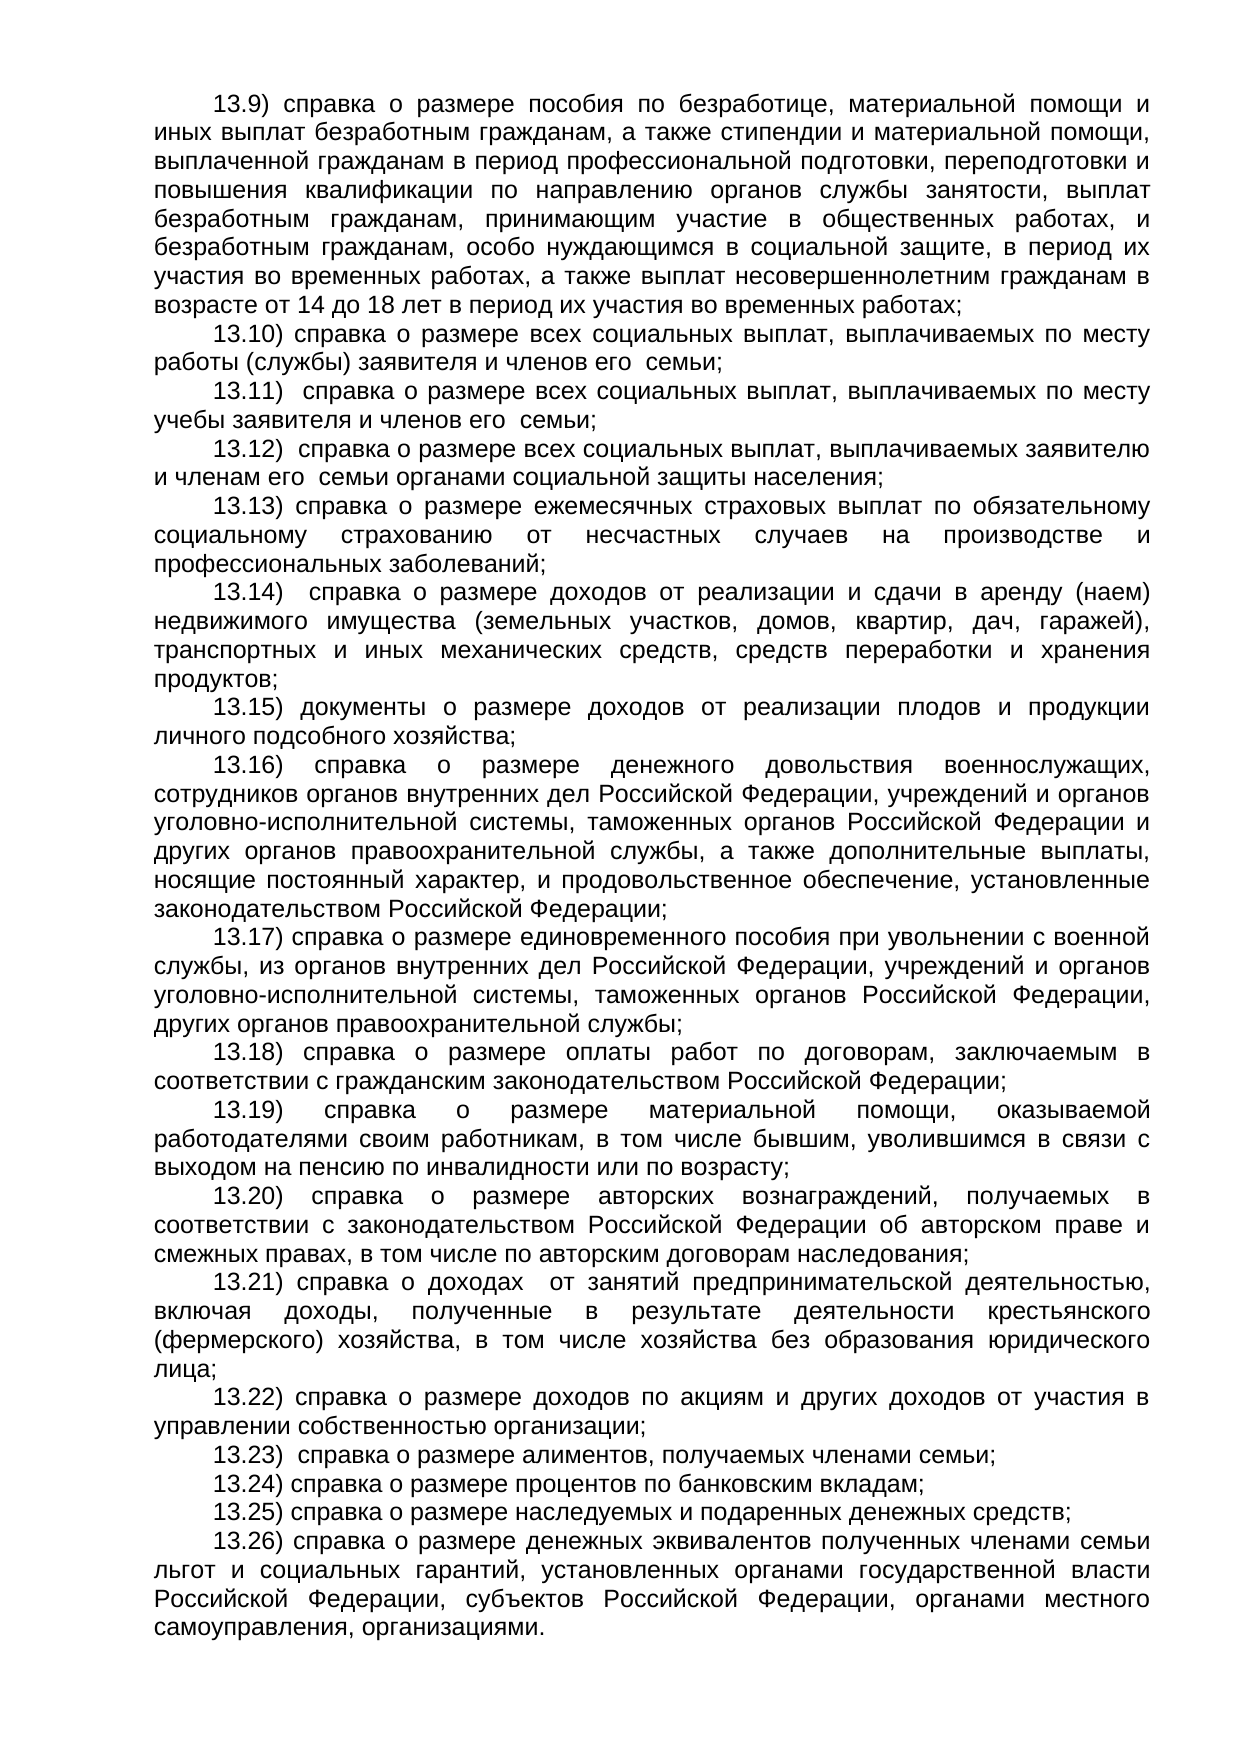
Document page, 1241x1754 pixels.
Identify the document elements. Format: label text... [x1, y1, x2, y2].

text 13.16) справка о размере денежного довольствия военнослужащих, сотрудников органов внутренних дел Российской Федерации, учреждений и органов уголовно-исполнительной системы, таможенных органов Российской Федерации и других органов правоохранительной службы, а также дополнительные выплаты, носящие постоянный характер, и продовольственное обеспечение, установленные законодательством Российской Федерации; [153, 750, 1152, 922]
text 13.20) справка о размере авторских вознаграждений, получаемых в соответствии с законодательством Российской Федерации об авторском праве и смежных правах, в том числе по авторским договорам наследования; [153, 1181, 1152, 1267]
text 13.23) справка о размере алиментов, получаемых членами семьи; [153, 1440, 1152, 1469]
text 13.12) справка о размере всех социальных выплат, выплачиваемых заявителю и членам его семьи органами социальной защиты населения; [153, 434, 1152, 491]
text 13.14) справка о размере доходов от реализации и сдачи в аренду (наем) недвижимого имущества (земельных участков, домов, квартир, дач, гаражей), транспортных и иных механических средств, средств переработки и хранения продуктов; [153, 577, 1152, 692]
text 13.17) справка о размере единовременного пособия при увольнении с военной службы, из органов внутренних дел Российской Федерации, учреждений и органов уголовно-исполнительной системы, таможенных органов Российской Федерации, других органов правоохранительной службы; [153, 922, 1152, 1037]
text 13.26) справка о размере денежных эквивалентов полученных членами семьи льгот и социальных гарантий, установленных органами государственной власти Российской Федерации, субъектов Российской Федерации, органами местного самоуправления, организациями. [153, 1526, 1152, 1641]
text 13.19) справка о размере материальной помощи, оказываемой работодателями своим работникам, в том числе бывшим, уволившимся в связи с выходом на пенсию по инвалидности или по возрасту; [153, 1095, 1152, 1181]
text 13.10) справка о размере всех социальных выплат, выплачиваемых по месту работы (службы) заявителя и членов его семьи; [153, 319, 1152, 376]
text 13.11) справка о размере всех социальных выплат, выплачиваемых по месту учебы заявителя и членов его семьи; [153, 376, 1152, 434]
text 13.21) справка о доходах от занятий предпринимательской деятельностью, включая доходы, полученные в результате деятельности крестьянского (фермерского) хозяйства, в том числе хозяйства без образования юридического лица; [153, 1267, 1152, 1382]
text 13.15) документы о размере доходов от реализации плодов и продукции личного подсобного хозяйства; [153, 692, 1152, 750]
text 13.13) справка о размере ежемесячных страховых выплат по обязательному социальному страхованию от несчастных случаев на производстве и профессиональных заболеваний; [153, 491, 1152, 577]
text 13.9) справка о размере пособия по безработице, материальной помощи и иных выплат безработным гражданам, а также стипендии и материальной помощи, выплаченной гражданам в период профессиональной подготовки, переподготовки и повышения квалификации по направлению органов службы занятости, выплат безработным гражданам, принимающим участие в общественных работах, и безработным гражданам, особо нуждающимся в социальной защите, в период их участия во временных работах, а также выплат несовершеннолетним гражданам в возрасте от 14 до 18 лет в период их участия во временных работах; [153, 89, 1152, 319]
text 13.22) справка о размере доходов по акциям и других доходов от участия в управлении собственностью организации; [153, 1382, 1152, 1440]
text 13.25) справка о размере наследуемых и подаренных денежных средств; [153, 1497, 1152, 1526]
text 13.18) справка о размере оплаты работ по договорам, заключаемым в соответствии с гражданским законодательством Российской Федерации; [153, 1037, 1152, 1095]
text 13.24) справка о размере процентов по банковским вкладам; [153, 1469, 1152, 1497]
